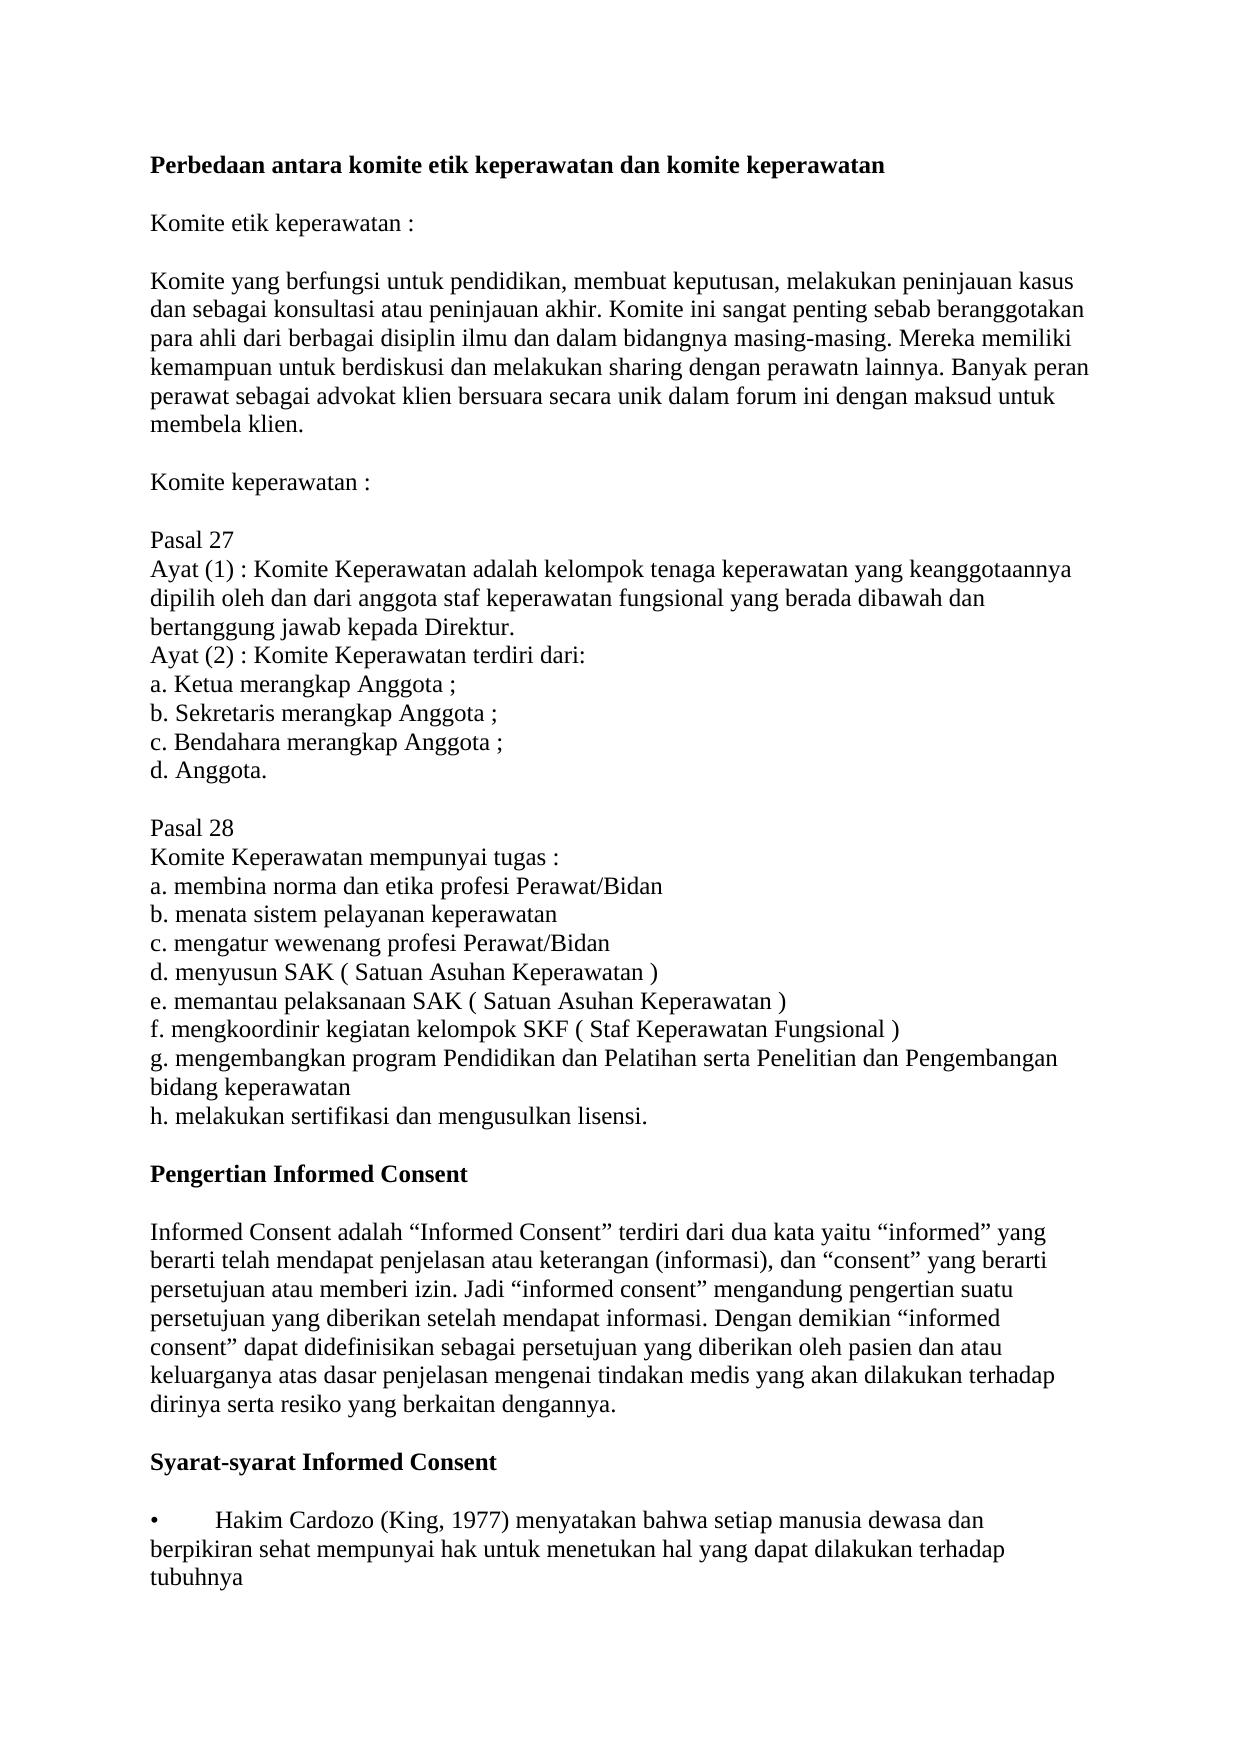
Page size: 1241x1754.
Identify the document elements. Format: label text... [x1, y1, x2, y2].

text Perbedaan antara komite etik keperawatan dan komite keperawatan [150, 150, 1090, 179]
text Informed Consent adalah “Informed Consent” terdiri dari dua kata yaitu “informed” yang berarti telah mendapat penjelasan atau keterangan (informasi), dan “consent” yang berarti persetujuan atau memberi izin. Jadi “informed consent” mengandung pengertian suatu persetujuan yang diberikan setelah mendapat informasi. Dengan demikian “informed consent” dapat didefinisikan sebagai persetujuan yang diberikan oleh pasien dan atau keluarganya atas dasar penjelasan mengenai tindakan medis yang akan dilakukan terhadap dirinya serta resiko yang berkaitan dengannya. [150, 1217, 1090, 1418]
text Komite etik keperawatan : [150, 208, 1090, 237]
text Pasal 27 Ayat (1) : Komite Keperawatan adalah kelompok tenaga keperawatan yang keanggotaannya dipilih oleh dan dari anggota staf keperawatan fungsional yang berada dibawah dan bertanggung jawab kepada Direktur. Ayat (2) : Komite Keperawatan terdiri dari: a. Ketua merangkap Anggota ; b. Sekretaris merangkap Anggota ; c. Bendahara merangkap Anggota ; d. Anggota. [150, 525, 1090, 784]
text Syarat-syarat Informed Consent [150, 1447, 1090, 1476]
text Komite yang berfungsi untuk pendidikan, membuat keputusan, melakukan peninjauan kasus dan sebagai konsultasi atau peninjauan akhir. Komite ini sangat penting sebab beranggotakan para ahli dari berbagai disiplin ilmu dan dalam bidangnya masing-masing. Mereka memiliki kemampuan untuk berdiskusi dan melakukan sharing dengan perawatn lainnya. Banyak peran perawat sebagai advokat klien bersuara secara unik dalam forum ini dengan maksud untuk membela klien. [150, 266, 1090, 438]
text Komite keperawatan : [150, 467, 1090, 496]
text Pasal 28 Komite Keperawatan mempunyai tugas : a. membina norma dan etika profesi Perawat/Bidan b. menata sistem pelayanan keperawatan c. mengatur wewenang profesi Perawat/Bidan d. menyusun SAK ( Satuan Asuhan Keperawatan ) e. memantau pelaksanaan SAK ( Satuan Asuhan Keperawatan ) f. mengkoordinir kegiatan kelompok SKF ( Staf Keperawatan Fungsional ) g. mengembangkan program Pendidikan dan Pelatihan serta Penelitian dan Pengembangan bidang keperawatan h. melakukan sertifikasi dan mengusulkan lisensi. [150, 813, 1090, 1129]
text • Hakim Cardozo (King, 1977) menyatakan bahwa setiap manusia dewasa dan berpikiran sehat mempunyai hak untuk menetukan hal yang dapat dilakukan terhadap tubuhnya [150, 1505, 1090, 1591]
text Pengertian Informed Consent [150, 1159, 1090, 1187]
